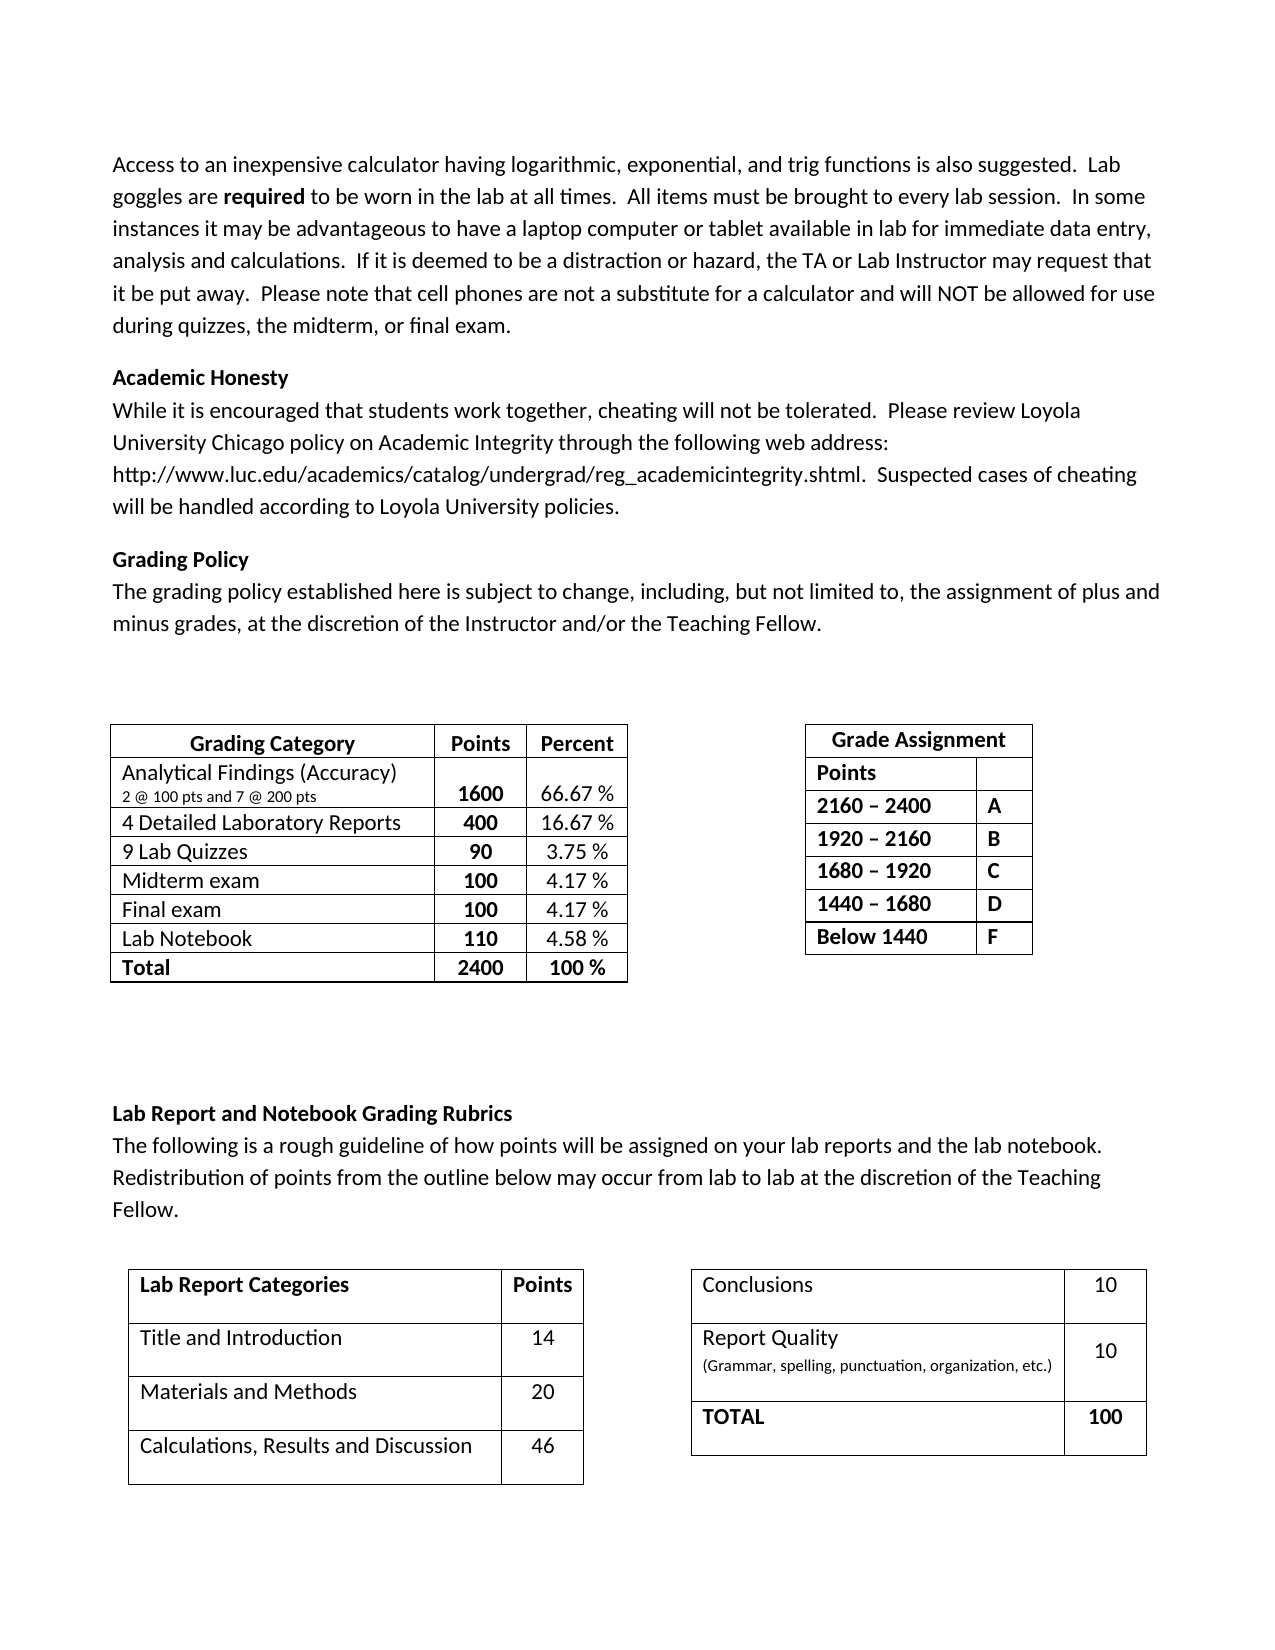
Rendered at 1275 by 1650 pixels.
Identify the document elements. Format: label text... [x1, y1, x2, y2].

table_cell Points [806, 758, 976, 790]
table_cell 10 [1065, 1270, 1146, 1322]
table_cell Conclusions [692, 1270, 1064, 1322]
table_cell 66.67 % [527, 758, 627, 807]
table_cell F [977, 923, 1032, 954]
table_cell C [977, 857, 1032, 888]
table_cell Lab Notebook [111, 924, 434, 952]
table_cell 20 [502, 1377, 583, 1430]
table_cell 110 [435, 924, 526, 952]
table_cell 9 Lab Quizzes [111, 837, 434, 865]
table_cell 4.17 % [527, 866, 627, 894]
table_cell 2400 [435, 953, 526, 981]
table_cell 100 % [527, 953, 627, 981]
table_cell Final exam [111, 895, 434, 923]
table_cell 10 [1065, 1324, 1146, 1401]
table_cell 14 [502, 1324, 583, 1376]
text Access to an inexpensive calculator having logarithmic, exponential, and trig functions is also suggested. Lab goggles are required to be worn in the lab at all times. All items must be brought to every lab session. In some instances it may be advantageous to have a laptop computer or tablet available in lab for immediate data entry, analysis and calculations. If it is deemed to be a distraction or hazard, the TA or Lab Instructor may request that it be put away. Please note that cell phones are not a substitute for a calculator and will NOT be allowed for use during quizzes, the midterm, or final exam. [112, 150, 1162, 339]
table_cell D [977, 890, 1032, 921]
table_cell Title and Introduction [129, 1324, 501, 1376]
table_cell 4.17 % [527, 895, 627, 923]
table_cell Report Quality (Grammar, spelling, punctuation, organization, etc.) [692, 1324, 1064, 1401]
table_cell 1600 [435, 758, 526, 807]
table_cell 90 [435, 837, 526, 865]
table_header Points [435, 725, 526, 757]
table_cell 3.75 % [527, 837, 627, 865]
table_cell 1680 – 1920 [806, 857, 976, 888]
table_cell B [977, 824, 1032, 856]
table_cell 100 [435, 866, 526, 894]
text Grading Policy [112, 545, 1162, 573]
table_cell Calculations, Results and Discussion [129, 1431, 501, 1484]
text The grading policy established here is subject to change, including, but not limited to, the assignment of plus and minus grades, at the discretion of the Instructor and/or the Teaching Fellow. [112, 577, 1162, 637]
table_cell Total [111, 953, 434, 981]
table_header Grade Assignment [806, 725, 1032, 757]
table_cell 2160 – 2400 [806, 791, 976, 823]
table_cell 400 [435, 808, 526, 836]
table_cell 46 [502, 1431, 583, 1484]
table_cell 4 Detailed Laboratory Reports [111, 808, 434, 836]
text Lab Report and Notebook Grading Rubrics [112, 1099, 1162, 1127]
table_header Percent [527, 725, 627, 757]
table_cell TOTAL [692, 1402, 1064, 1454]
table_cell [977, 758, 1032, 790]
text The following is a rough guideline of how points will be assigned on your lab reports and the lab notebook. Redistribution of points from the outline below may occur from lab to lab at the discretion of the Teaching Fellow. [112, 1131, 1162, 1223]
table_cell 100 [435, 895, 526, 923]
text While it is encouraged that students work together, cheating will not be tolerated. Please review Loyola University Chicago policy on Academic Integrity through the following web address: http://www.luc.edu/academics/catalog/undergrad/reg_academicintegrity.shtml. Suspected cases of cheating will be handled according to Loyola University policies. [112, 396, 1162, 520]
table_cell 1440 – 1680 [806, 890, 976, 921]
text Academic Honesty [112, 363, 1162, 392]
table_header Grading Category [111, 725, 434, 757]
table_cell Midterm exam [111, 866, 434, 894]
table_cell Analytical Findings (Accuracy) 2 @ 100 pts and 7 @ 200 pts [111, 758, 434, 807]
table_cell 100 [1065, 1402, 1146, 1454]
table_header Points [502, 1270, 583, 1322]
table_cell 4.58 % [527, 924, 627, 952]
table_header Lab Report Categories [129, 1270, 501, 1322]
table_cell 16.67 % [527, 808, 627, 836]
table_cell A [977, 791, 1032, 823]
table_cell Below 1440 [806, 923, 976, 954]
table_cell 1920 – 2160 [806, 824, 976, 856]
table_cell Materials and Methods [129, 1377, 501, 1430]
